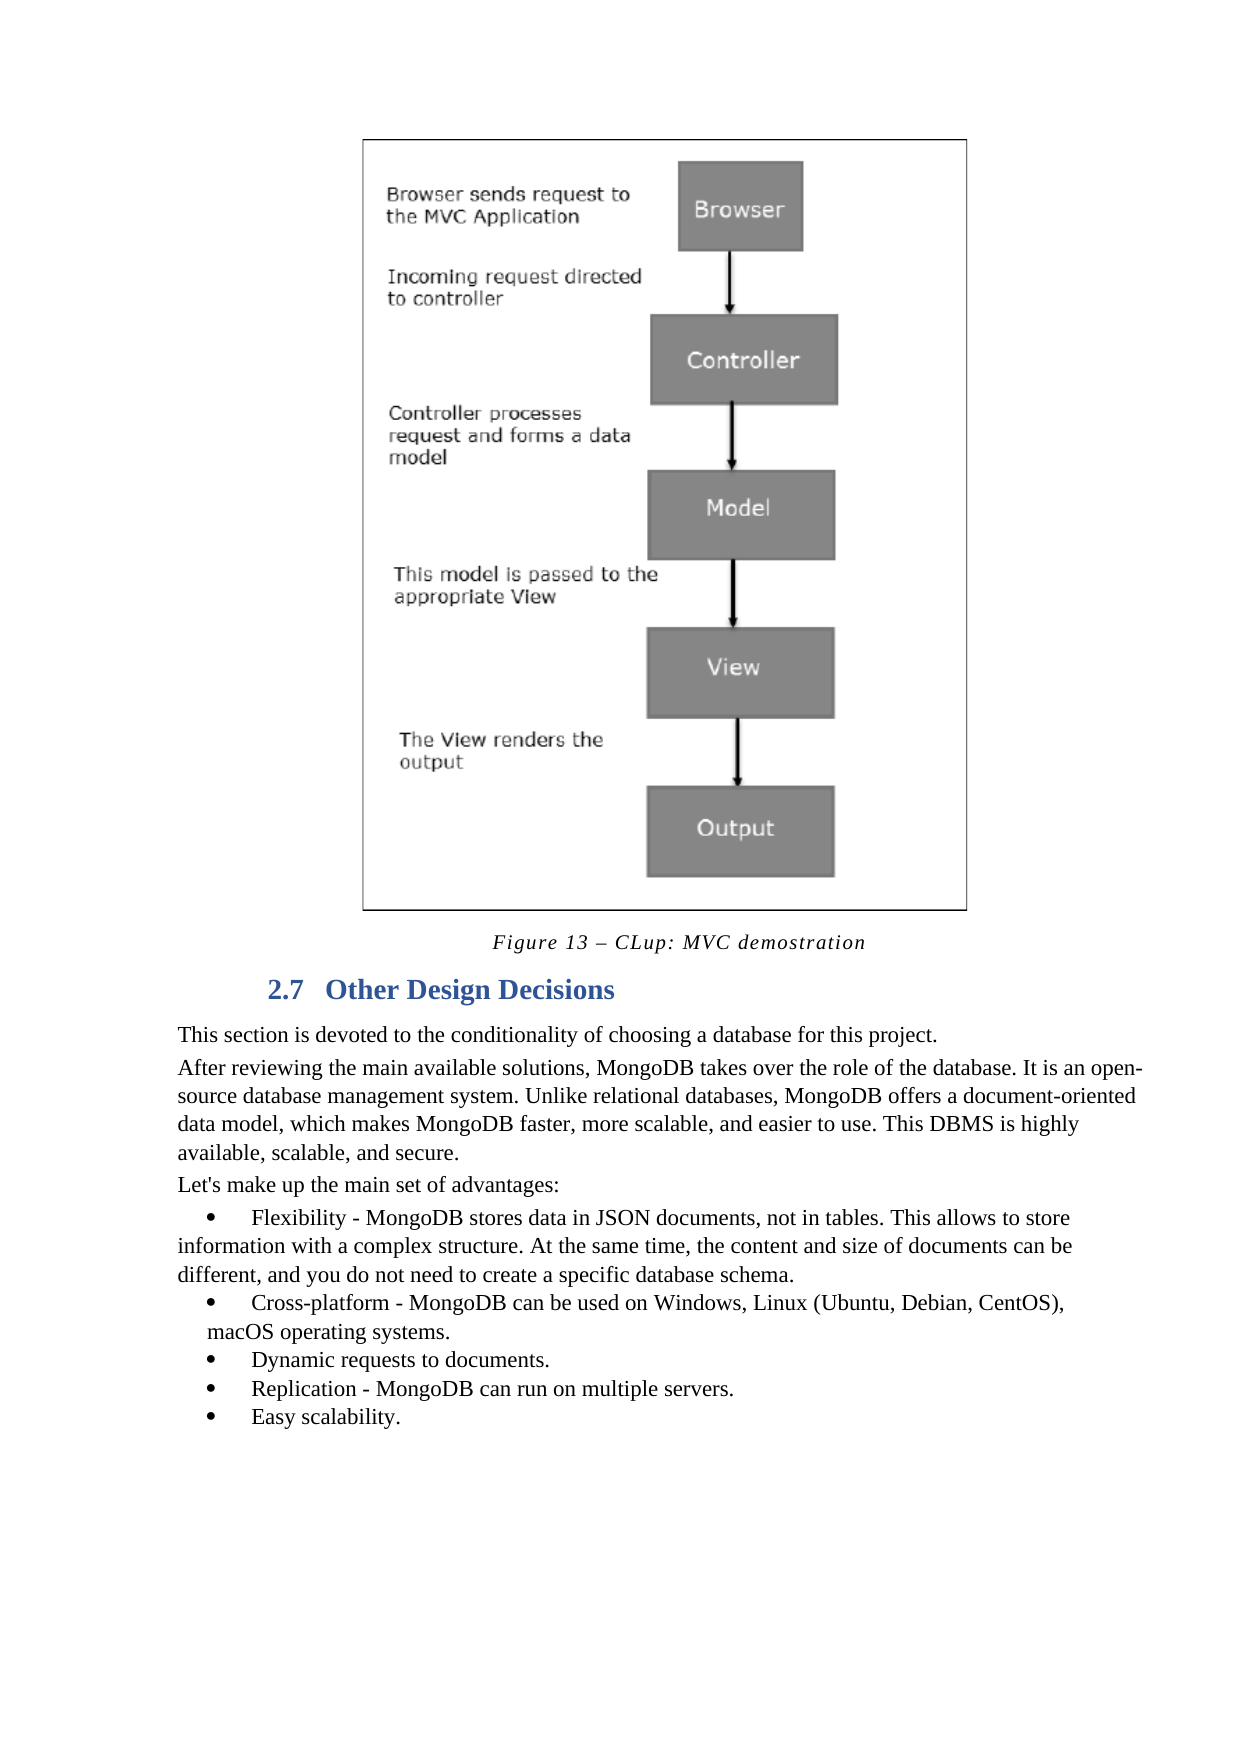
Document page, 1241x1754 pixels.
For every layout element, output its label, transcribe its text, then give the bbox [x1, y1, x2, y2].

text Let's make up the main set of advantages: [177, 1172, 1152, 1198]
list macOS operating systems. [177, 1318, 1152, 1344]
picture [362, 139, 968, 911]
list Cross-platform - MongoDB can be used on Windows, Linux (Ubuntu, Debian, CentOS), [177, 1289, 1152, 1316]
text This section is devoted to the conditionality of choosing a database for this project. [177, 1021, 1152, 1047]
list Flexibility - MongoDB stores data in JSON documents, not in tables. This allows to store information with a complex structure. At the same time, the content and size of documents can be different, and you do not need to create a specific database schema. [177, 1204, 1152, 1287]
list Easy scalability. [177, 1403, 1152, 1429]
list Dynamic requests to documents. [177, 1346, 1152, 1373]
list Replication - MongoDB can run on multiple servers. [177, 1375, 1152, 1401]
text After reviewing the main available solutions, MongoDB takes over the role of the database. It is an open-source database management system. Unlike relational databases, MongoDB offers a document-oriented data model, which makes MongoDB faster, more scalable, and easier to use. This DBMS is highly available, scalable, and secure. [177, 1054, 1152, 1165]
subtitle Other Design Decisions [237, 972, 1152, 1006]
subtitle Figure 13 – CLup: MVC demostration [177, 930, 1152, 954]
